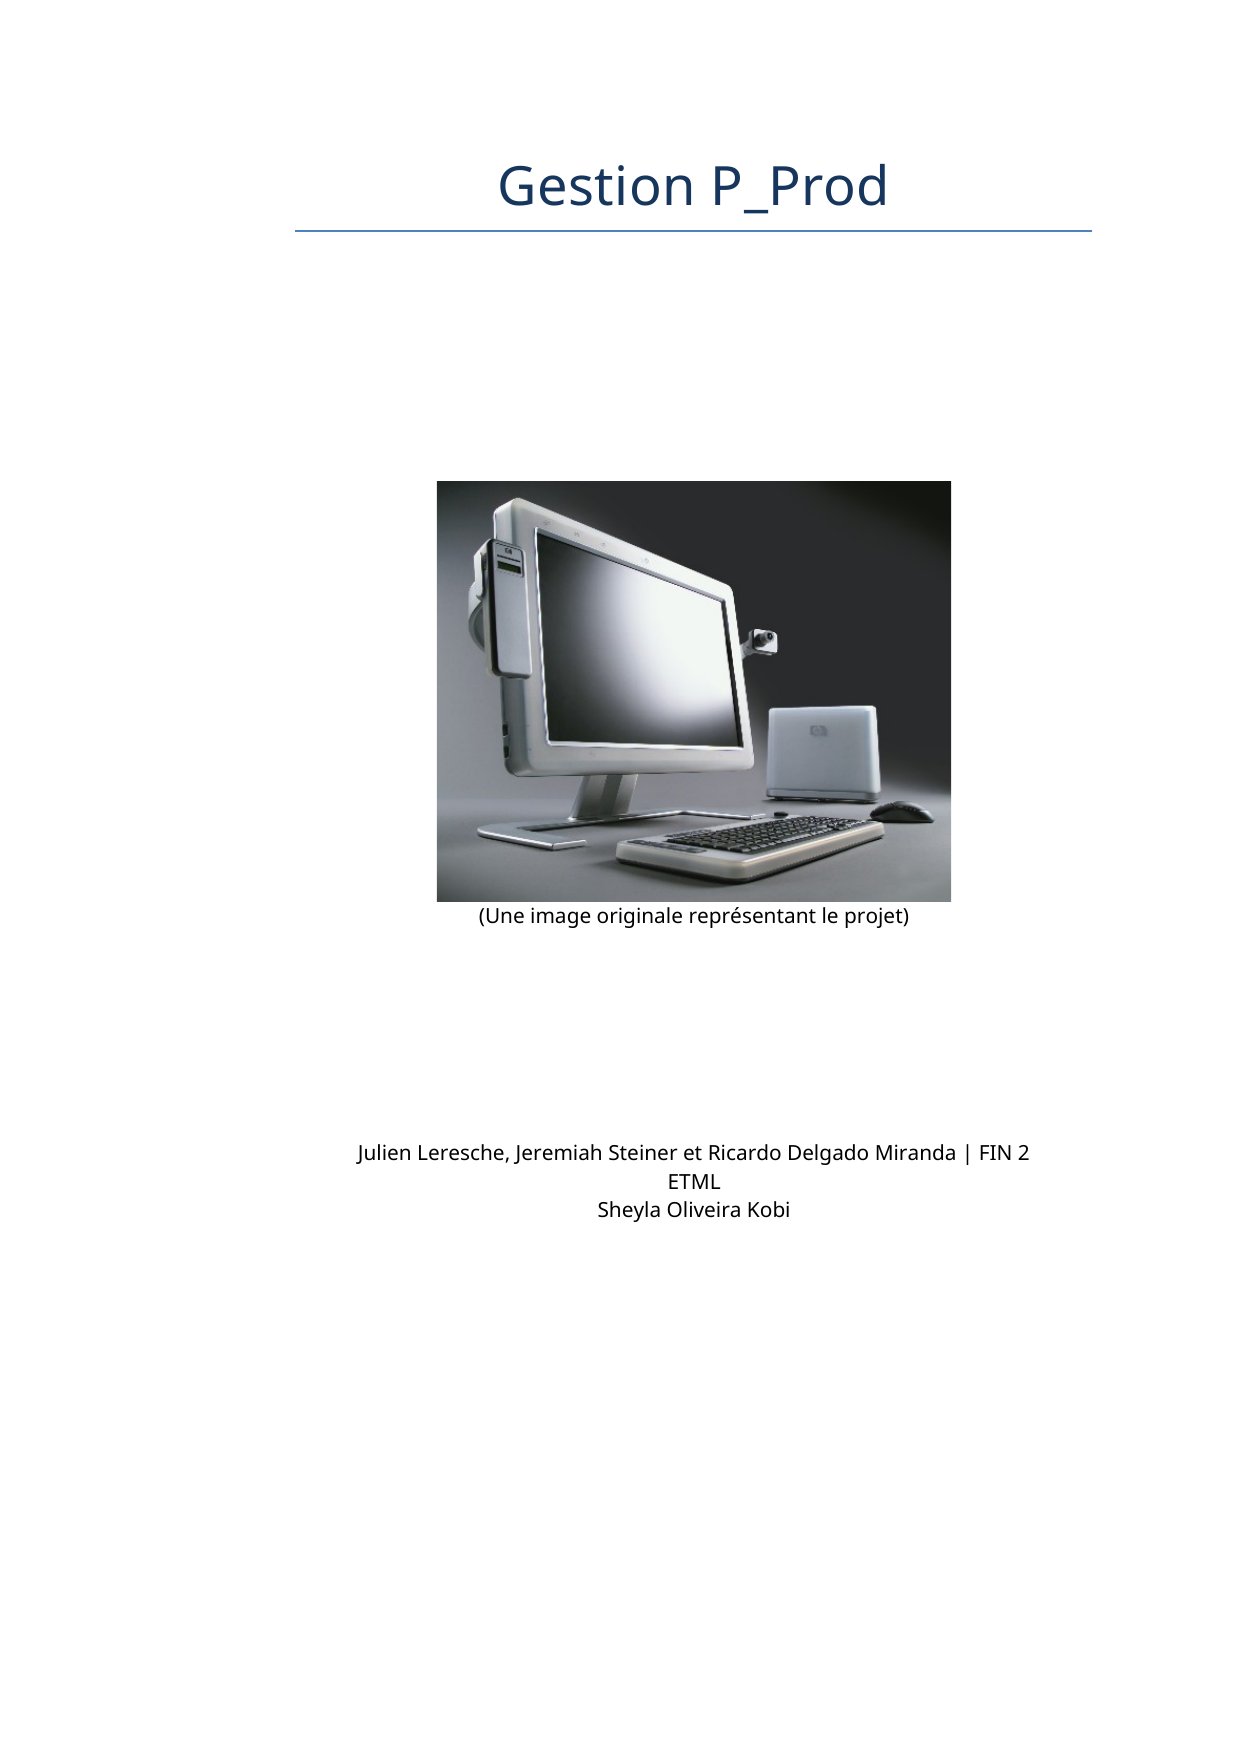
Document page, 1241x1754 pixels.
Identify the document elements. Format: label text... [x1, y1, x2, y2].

title Gestion P_Prod [295, 148, 1092, 230]
text Sheyla Oliveira Kobi [295, 1195, 1092, 1224]
picture [436, 481, 952, 902]
text (Une image originale représentant le projet) [295, 902, 1092, 930]
text ETML [295, 1167, 1092, 1195]
text Julien Leresche, Jeremiah Steiner et Ricardo Delgado Miranda | FIN 2 [295, 1138, 1092, 1167]
